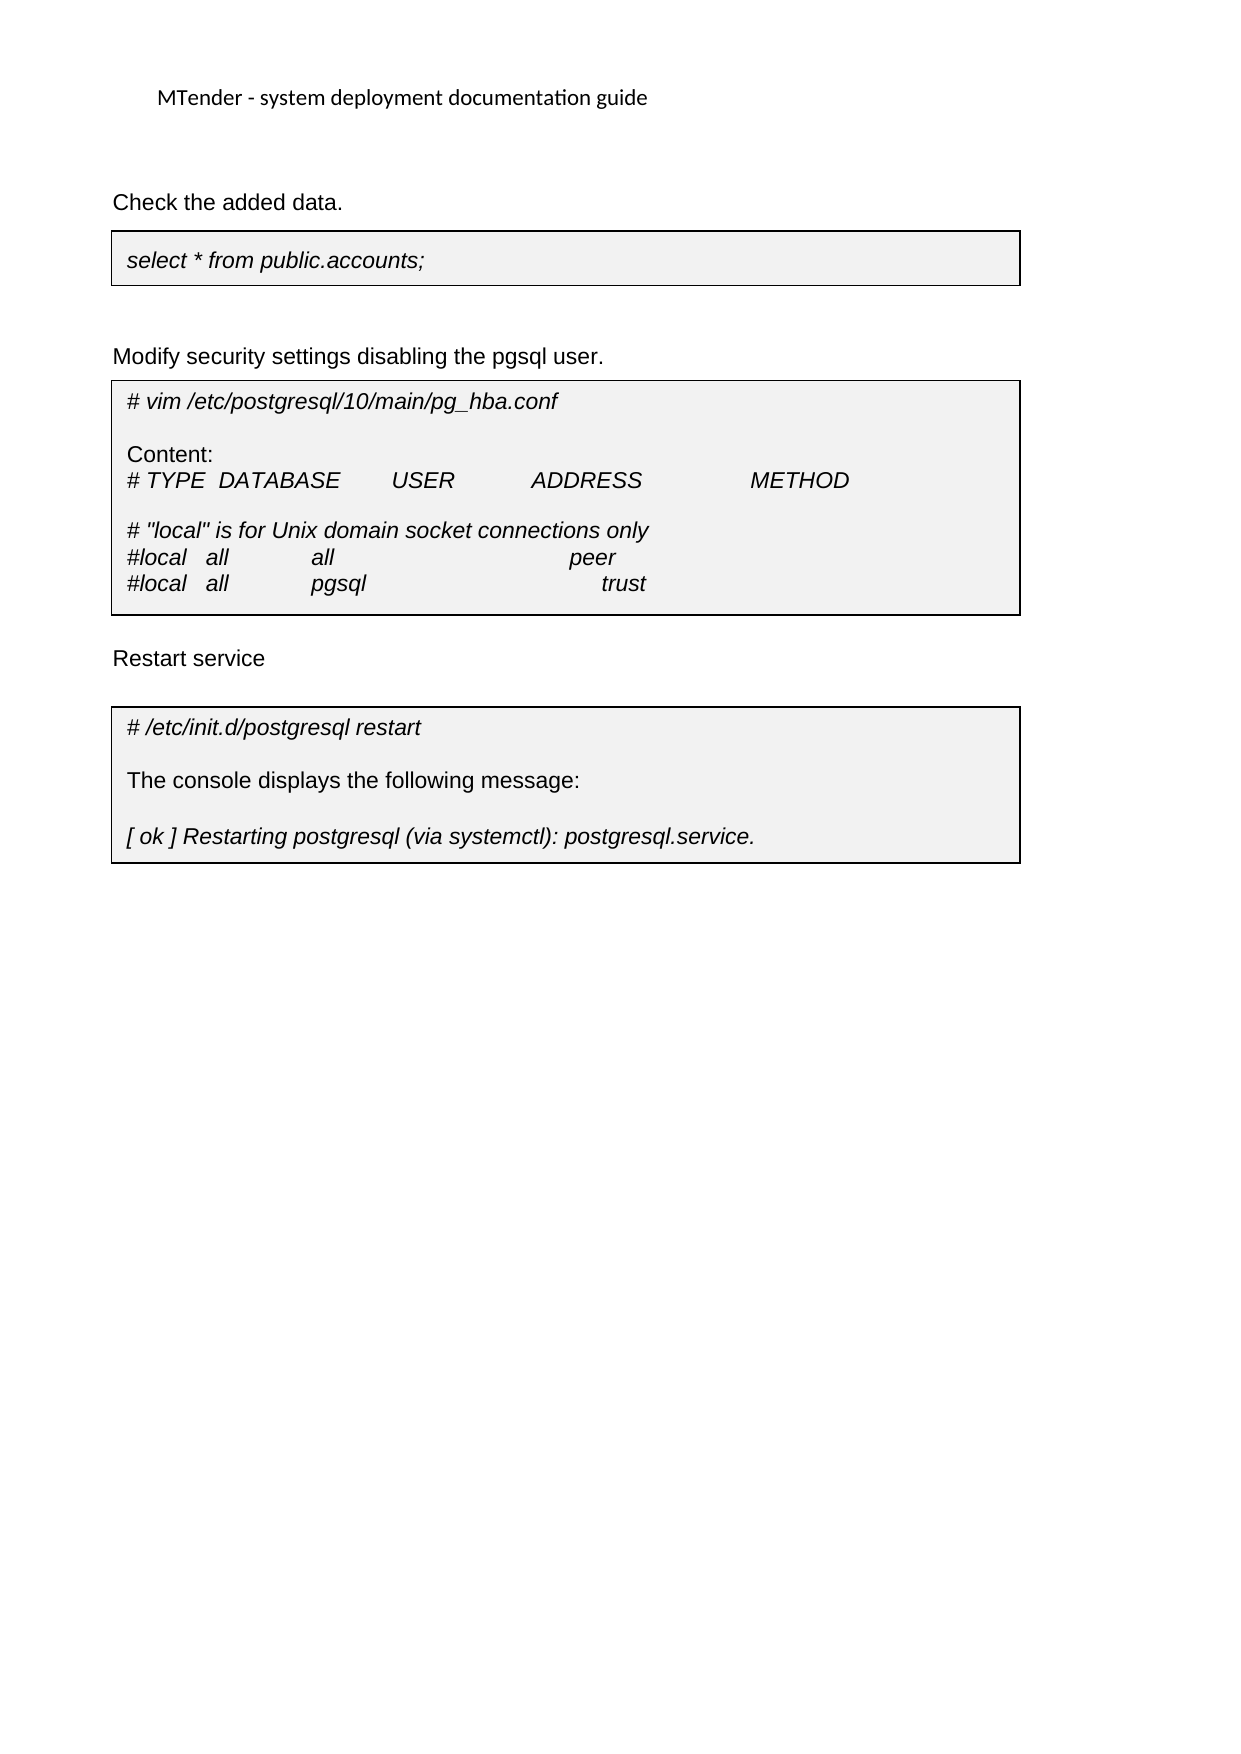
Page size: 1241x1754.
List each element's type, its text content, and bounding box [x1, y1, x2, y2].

text Check the added data. [112, 188, 1128, 215]
text Modify security settings disabling the pgsql user. [112, 343, 1128, 369]
text Restart service [112, 645, 1128, 671]
